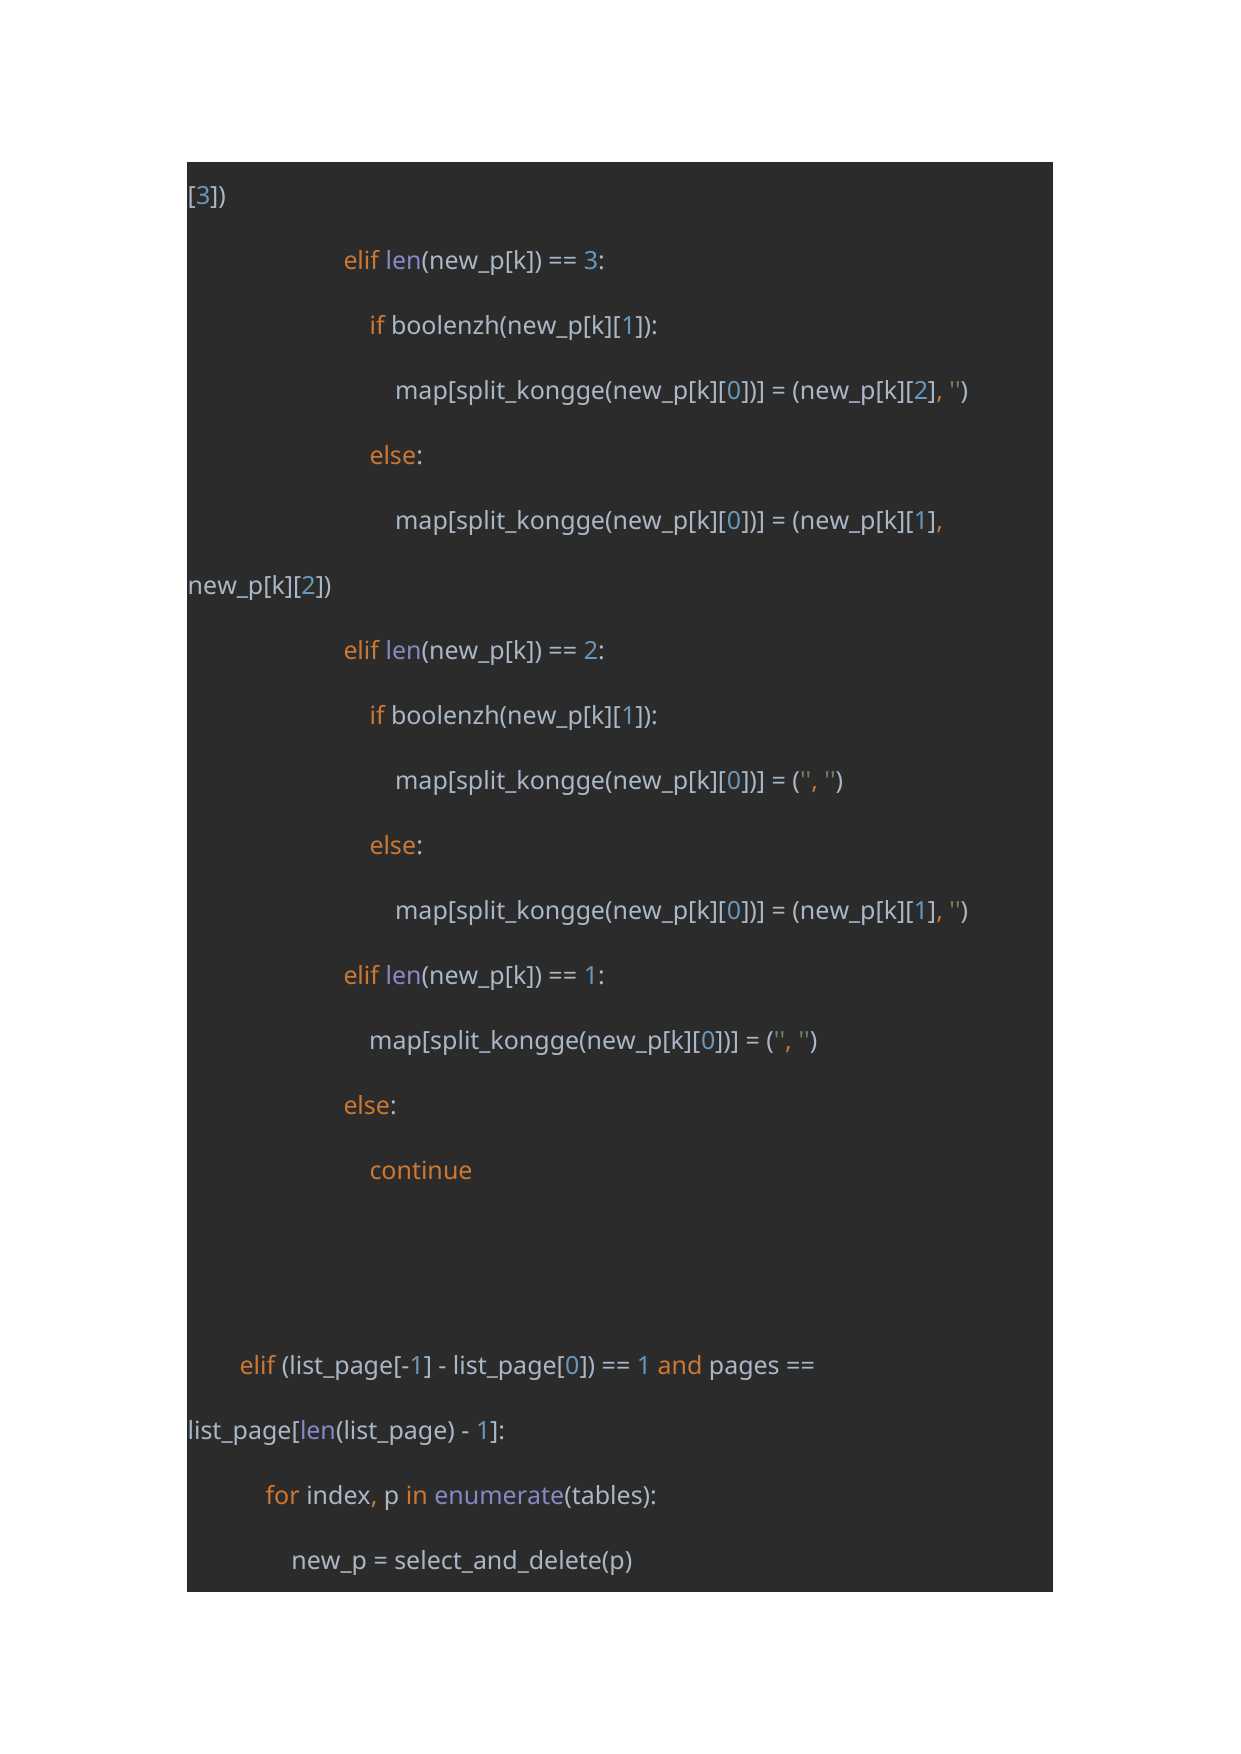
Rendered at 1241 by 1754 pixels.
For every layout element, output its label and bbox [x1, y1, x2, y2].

text [187, 162, 1053, 1592]
